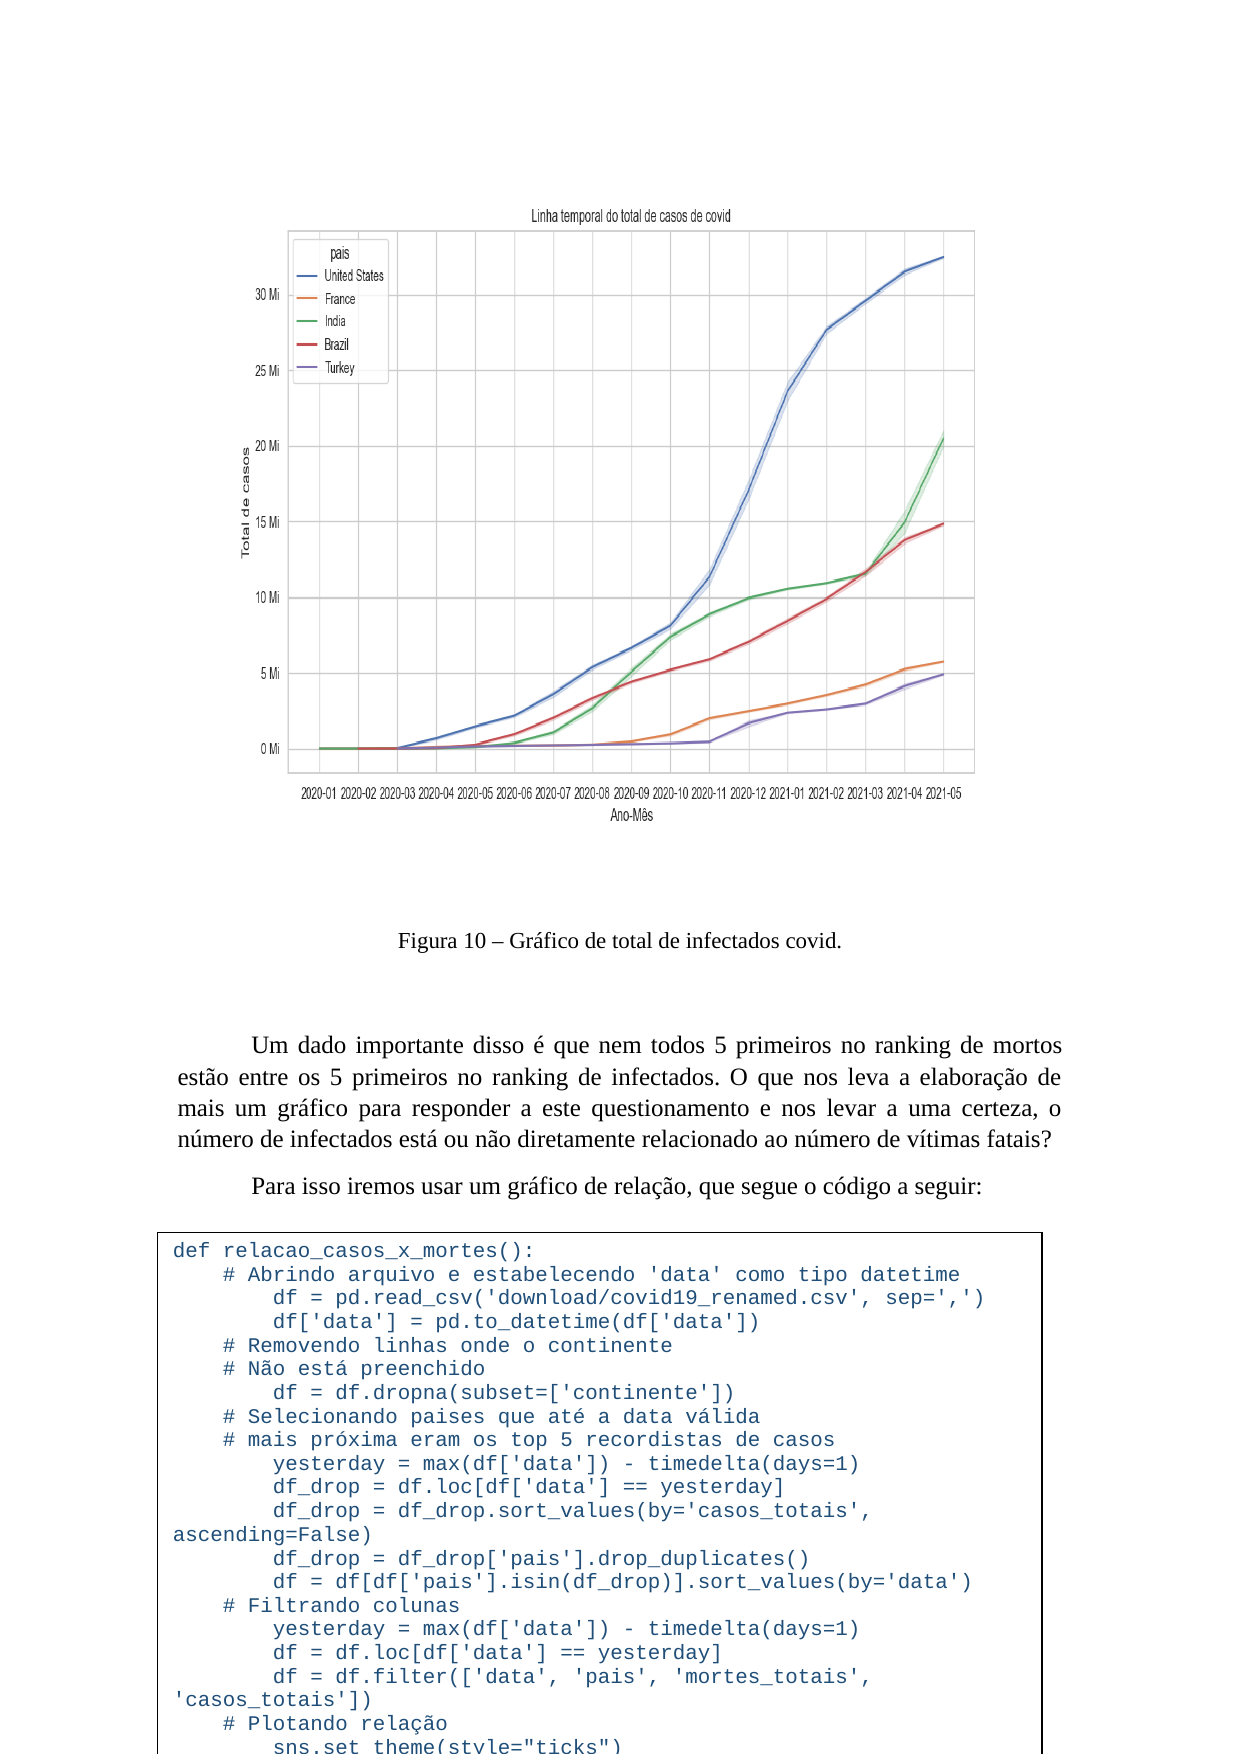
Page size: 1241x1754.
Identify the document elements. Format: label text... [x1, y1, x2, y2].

text Um dado importante disso é que nem todos 5 primeiros no ranking de mortos estão entre os 5 primeiros no ranking de infectados. O que nos leva a elaboração de mais um gráfico para responder a este questionamento e nos levar a uma certeza, o número de infectados está ou não diretamente relacionado ao número de vítimas fatais? [177, 1031, 1063, 1152]
picture [177, 147, 1063, 851]
text Para isso iremos usar um gráfico de relação, que segue o código a seguir: [177, 1171, 1063, 1200]
text Figura 10 – Gráfico de total de infectados covid. [177, 927, 1063, 954]
